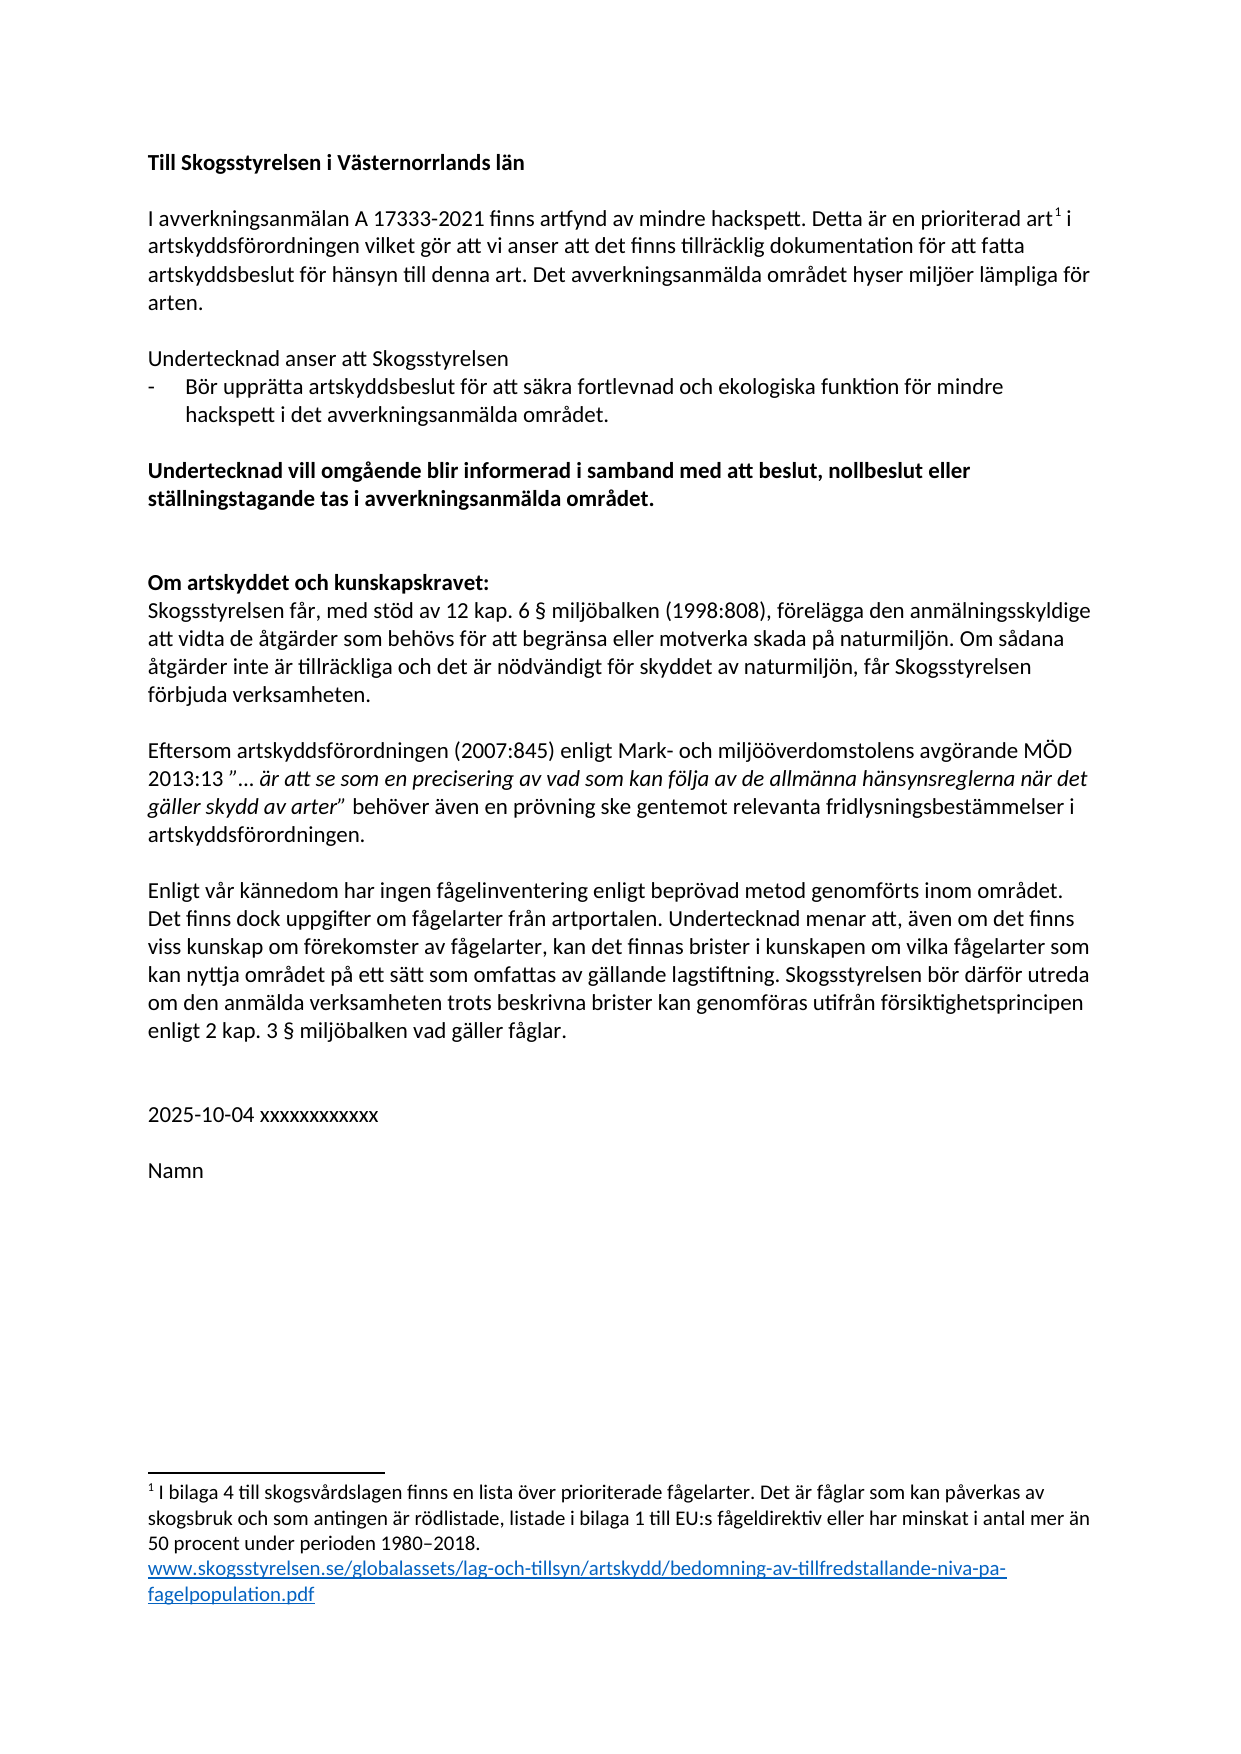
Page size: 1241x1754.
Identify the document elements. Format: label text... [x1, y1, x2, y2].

text 2025-10-04 xxxxxxxxxxxx [148, 1100, 1093, 1128]
text Eftersom artskyddsförordningen (2007:845) enligt Mark- och miljööverdomstolens avgörande MÖD 2013:13 ”… är att se som en precisering av vad som kan följa av de allmänna hänsynsreglerna när det [148, 736, 1093, 792]
text Till Skogsstyrelsen i Västernorrlands län [148, 148, 1093, 176]
list Bör upprätta artskyddsbeslut för att säkra fortlevnad och ekologiska funktion för mindre hackspett i det avverkningsanmälda området. [148, 372, 1093, 428]
text Skogsstyrelsen får, med stöd av 12 kap. 6 § miljöbalken (1998:808), förelägga den anmälningsskyldige att vidta de åtgärder som behövs för att begränsa eller motverka skada på naturmiljön. Om sådana åtgärder inte är tillräckliga och det är nödvändigt för skyddet av naturmiljön, får Skogsstyrelsen förbjuda verksamheten. [148, 596, 1093, 708]
text Enligt vår kännedom har ingen fågelinventering enligt beprövad metod genomförts inom området. Det finns dock uppgifter om fågelarter från artportalen. Undertecknad menar att, även om det finns viss kunskap om förekomster av fågelarter, kan det finnas brister i kunskapen om vilka fågelarter som kan nyttja området på ett sätt som omfattas av gällande lagstiftning. Skogsstyrelsen bör därför utreda om den anmälda verksamheten trots beskrivna brister kan genomföras utifrån försiktighetsprincipen enligt 2 kap. 3 § miljöbalken vad gäller fåglar. [148, 876, 1093, 1044]
text gäller skydd av arter” behöver även en prövning ske gentemot relevanta fridlysningsbestämmelser i artskyddsförordningen. [148, 792, 1093, 848]
text Undertecknad anser att Skogsstyrelsen [148, 344, 1093, 372]
text Namn [148, 1156, 1093, 1184]
text Undertecknad vill omgående blir informerad i samband med att beslut, nollbeslut eller ställningstagande tas i avverkningsanmälda området. [148, 456, 1093, 512]
text Om artskyddet och kunskapskravet: [148, 568, 1093, 596]
text I avverkningsanmälan A 17333-2021 finns artfynd av mindre hackspett. Detta är en prioriterad art i artskyddsförordningen vilket gör att vi anser att det finns tillräcklig dokumentation för att fatta artskyddsbeslut för hänsyn till denna art. Det avverkningsanmälda området hyser miljöer lämpliga för arten. [148, 204, 1093, 316]
